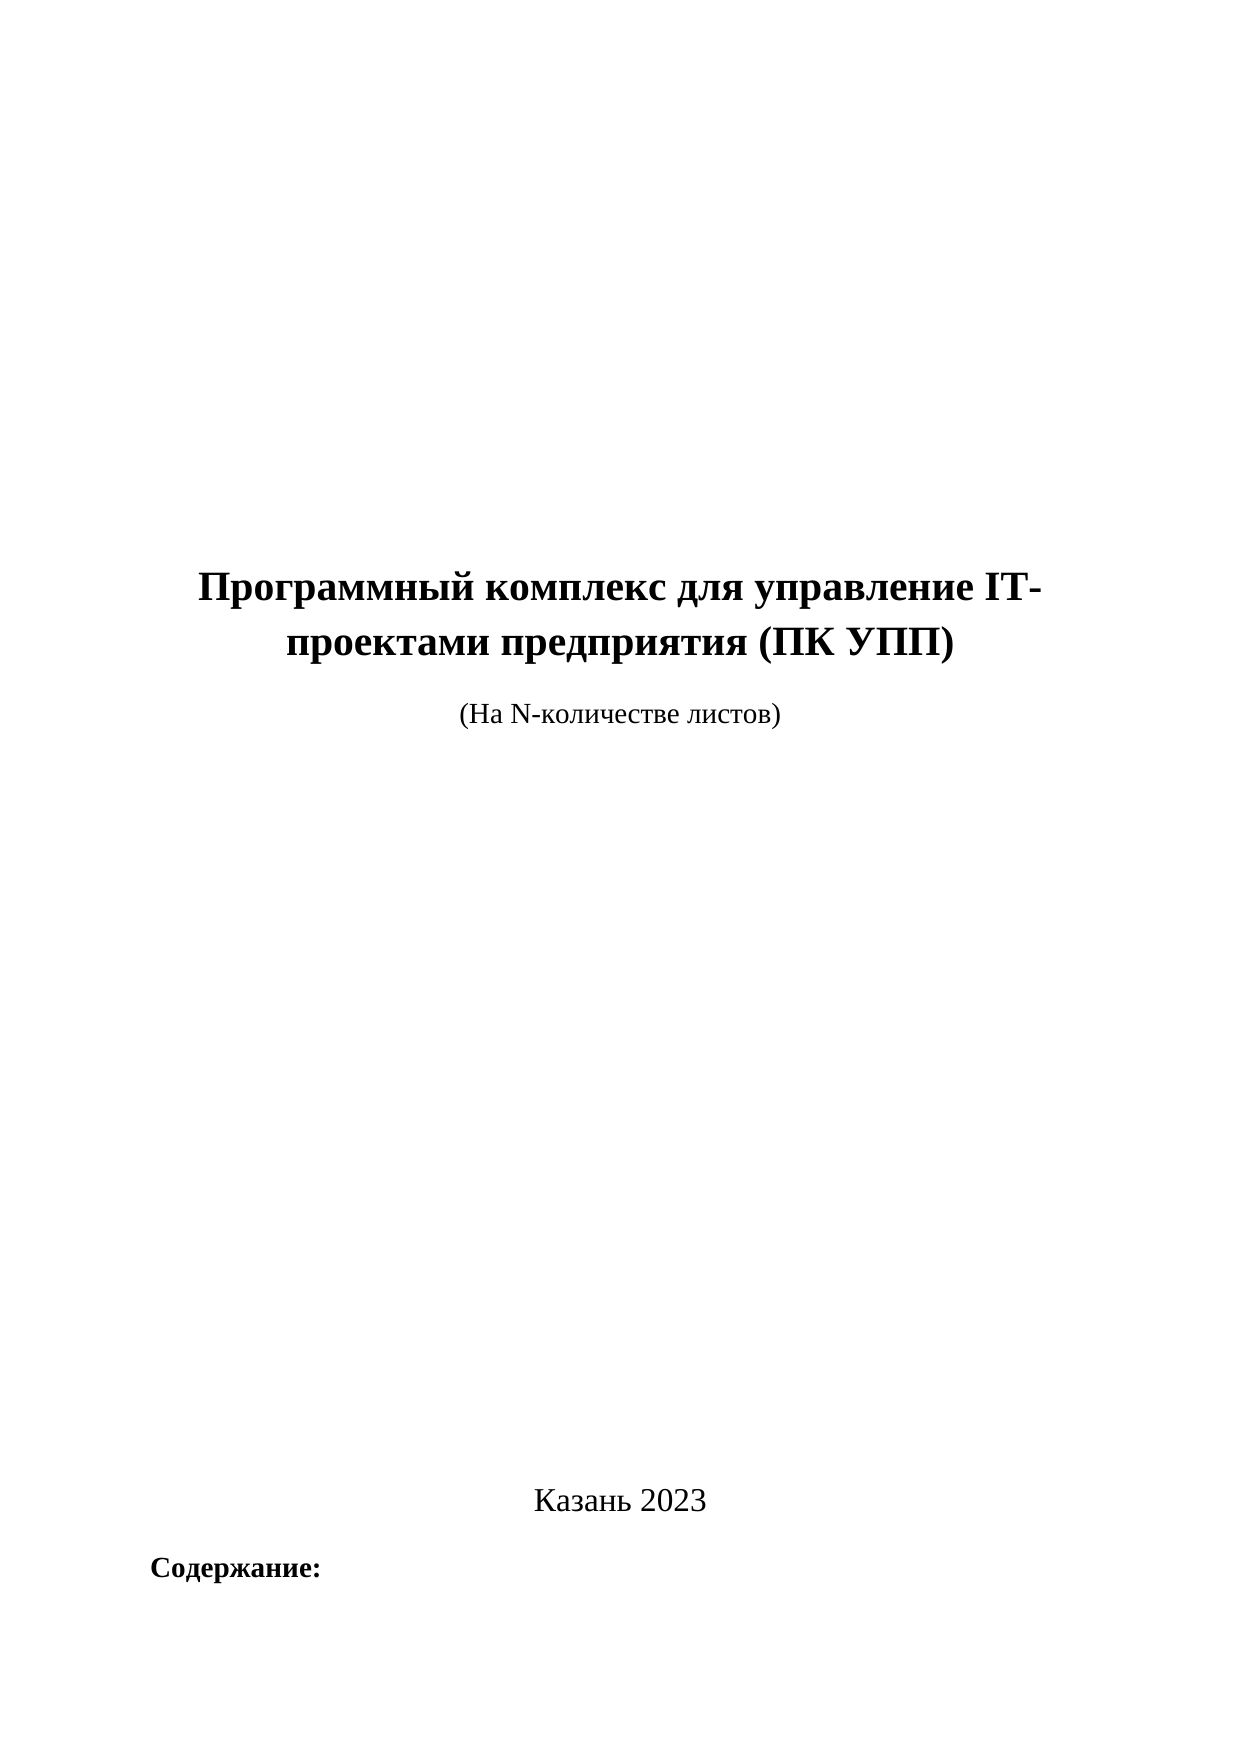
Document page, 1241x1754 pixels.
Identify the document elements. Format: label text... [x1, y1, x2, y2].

text Содержание: [150, 1550, 1090, 1583]
text Программный комплекс для управление IT-проектами предприятия (ПК УПП) [150, 561, 1090, 664]
text (На N-количестве листов) [150, 697, 1090, 730]
text Казань 2023 [150, 1481, 1090, 1519]
